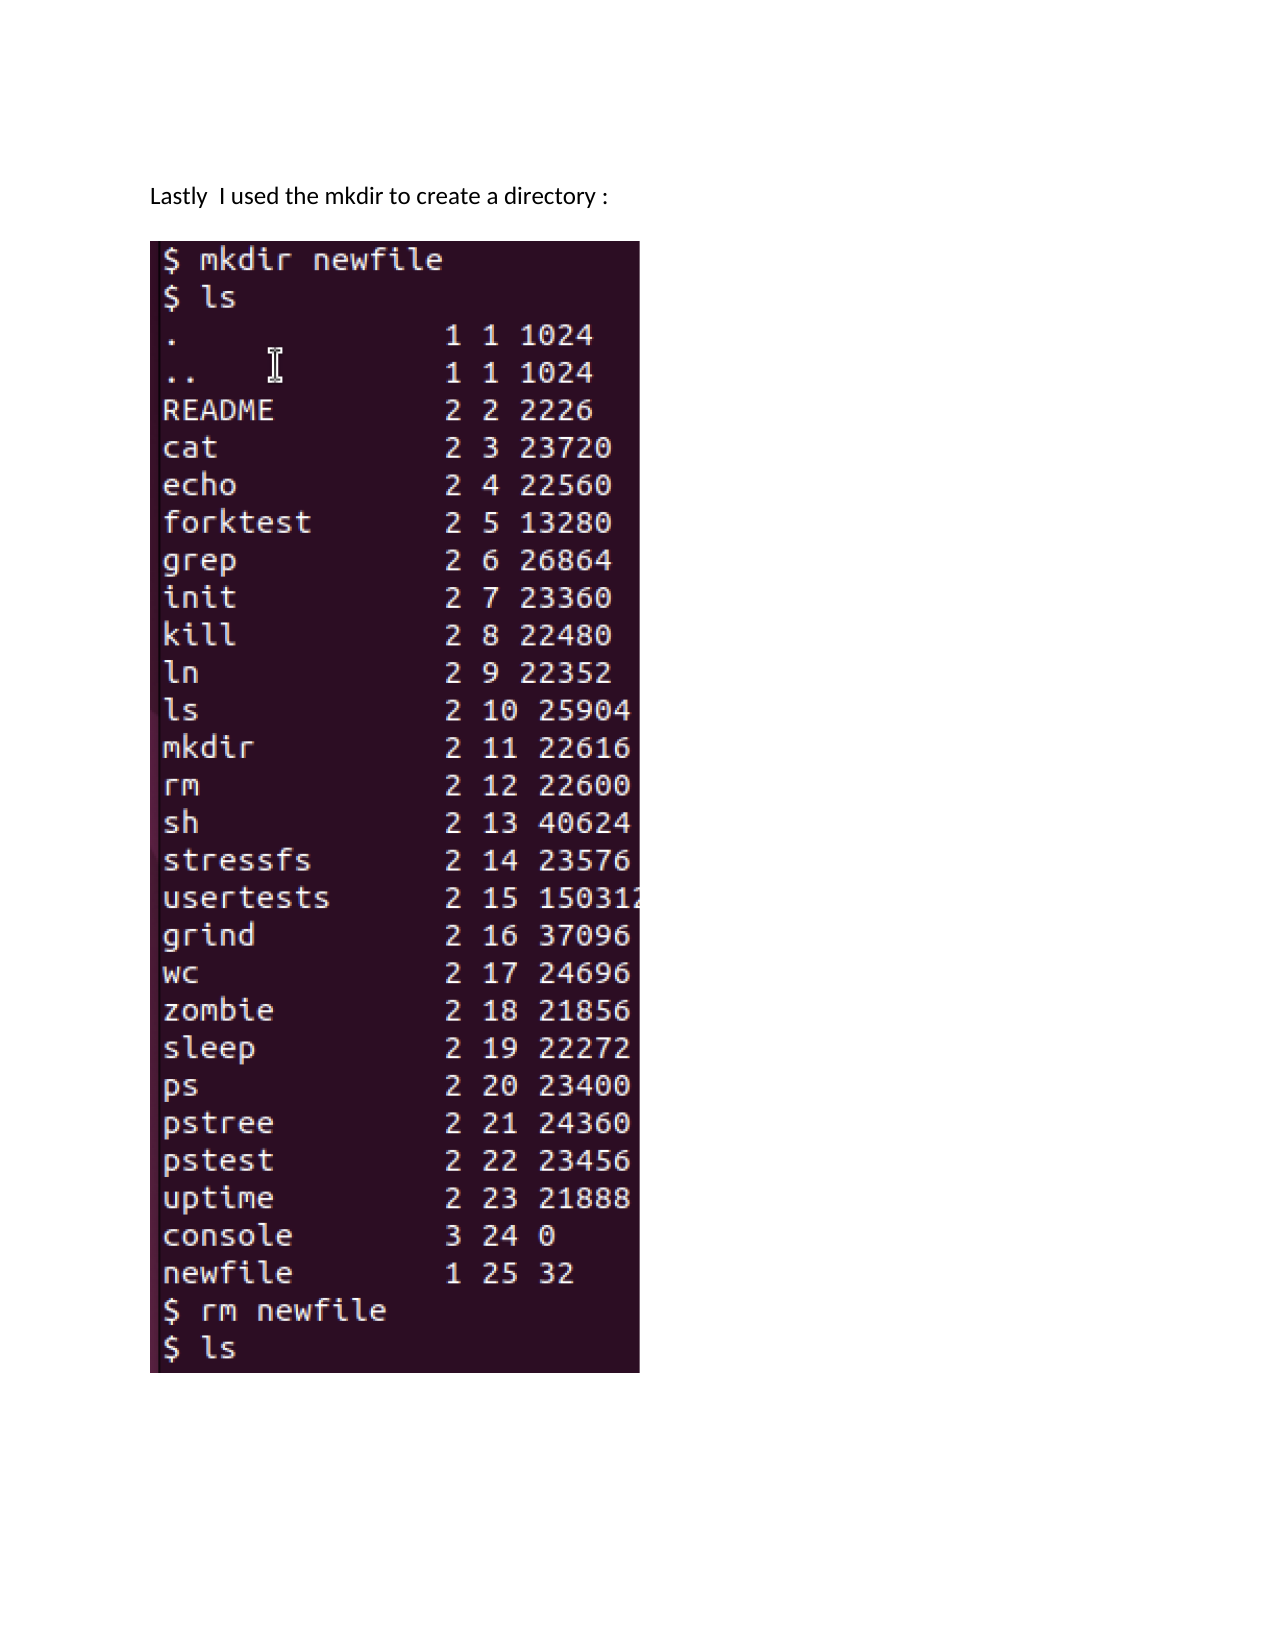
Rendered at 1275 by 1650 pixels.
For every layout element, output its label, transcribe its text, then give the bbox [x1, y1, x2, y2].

text Lastly I used the mkdir to create a directory : [150, 181, 1125, 211]
picture [150, 241, 640, 1373]
